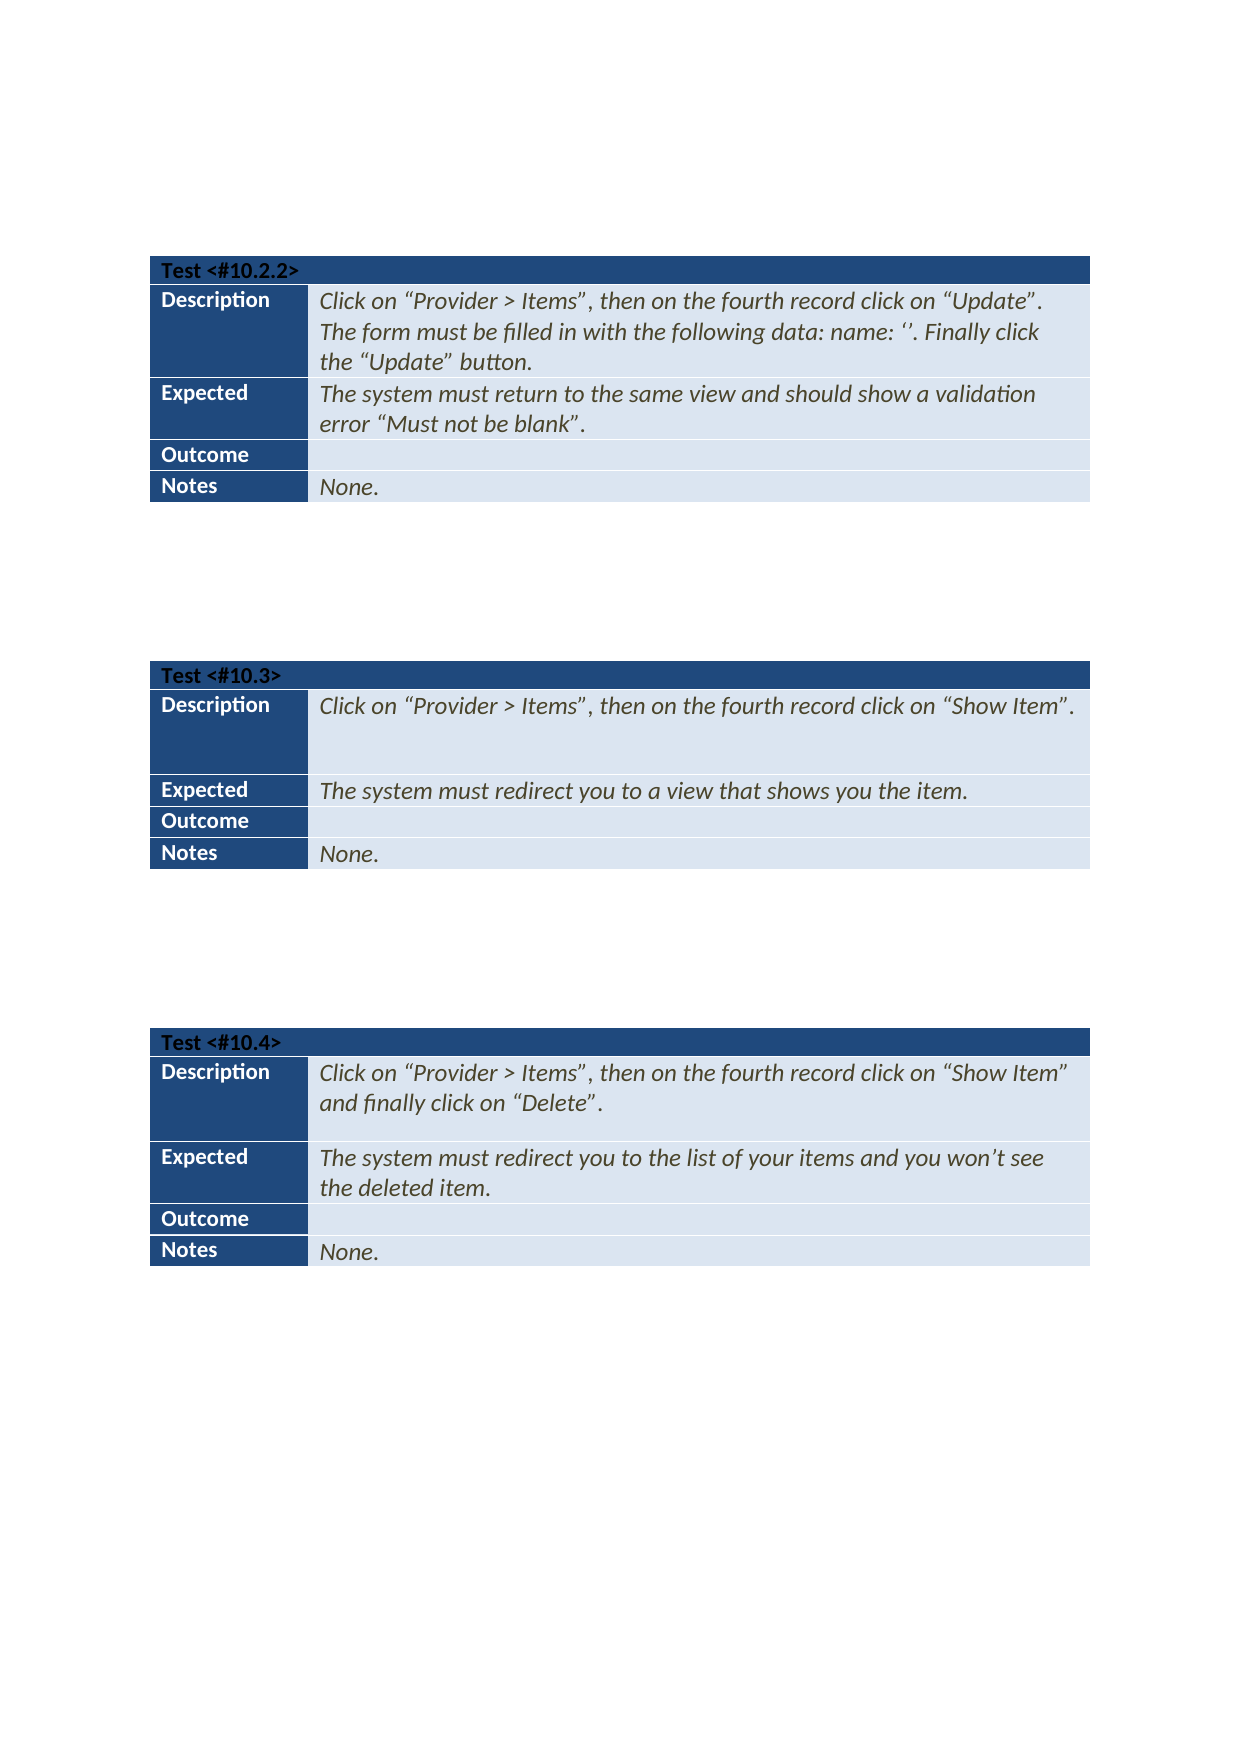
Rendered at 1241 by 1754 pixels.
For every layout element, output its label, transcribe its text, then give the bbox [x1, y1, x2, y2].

table_cell None. [308, 471, 1090, 502]
table_cell Notes [150, 1236, 308, 1266]
table_cell The system must redirect you to the list of your items and you won’t see the deleted item. [308, 1142, 1090, 1203]
table_cell None. [308, 838, 1090, 869]
table_cell The system must redirect you to a view that shows you the item. [308, 775, 1090, 806]
table_cell [308, 1204, 1090, 1234]
table_cell Expected [150, 378, 308, 439]
table_cell Expected [150, 1142, 308, 1203]
table_cell Description [150, 690, 308, 774]
table_cell [308, 807, 1090, 837]
table_header Test <#10.3> [150, 661, 1090, 689]
table_cell None. [308, 1236, 1090, 1266]
table_cell Click on “Provider > Items”, then on the fourth record click on “Show Item”. [308, 690, 1090, 774]
table_cell Click on “Provider > Items”, then on the fourth record click on “Update”. The form must be filled in with the following data: name: ‘’. Finally click the “Update” button. [308, 285, 1090, 377]
table_header Test <#10.4> [150, 1028, 1090, 1056]
table_cell Expected [150, 775, 308, 806]
table_cell Notes [150, 471, 308, 502]
table_cell Click on “Provider > Items”, then on the fourth record click on “Show Item” and finally click on “Delete”. [308, 1057, 1090, 1141]
table_cell Notes [150, 838, 308, 869]
table_header Test <#10.2.2> [150, 256, 1090, 284]
table_cell The system must return to the same view and should show a validation error “Must not be blank”. [308, 378, 1090, 439]
table_cell Outcome [150, 807, 308, 837]
table_cell [308, 440, 1090, 470]
table_cell Outcome [150, 440, 308, 470]
table_cell Description [150, 1057, 308, 1141]
table_cell Outcome [150, 1204, 308, 1234]
table_cell Description [150, 285, 308, 377]
